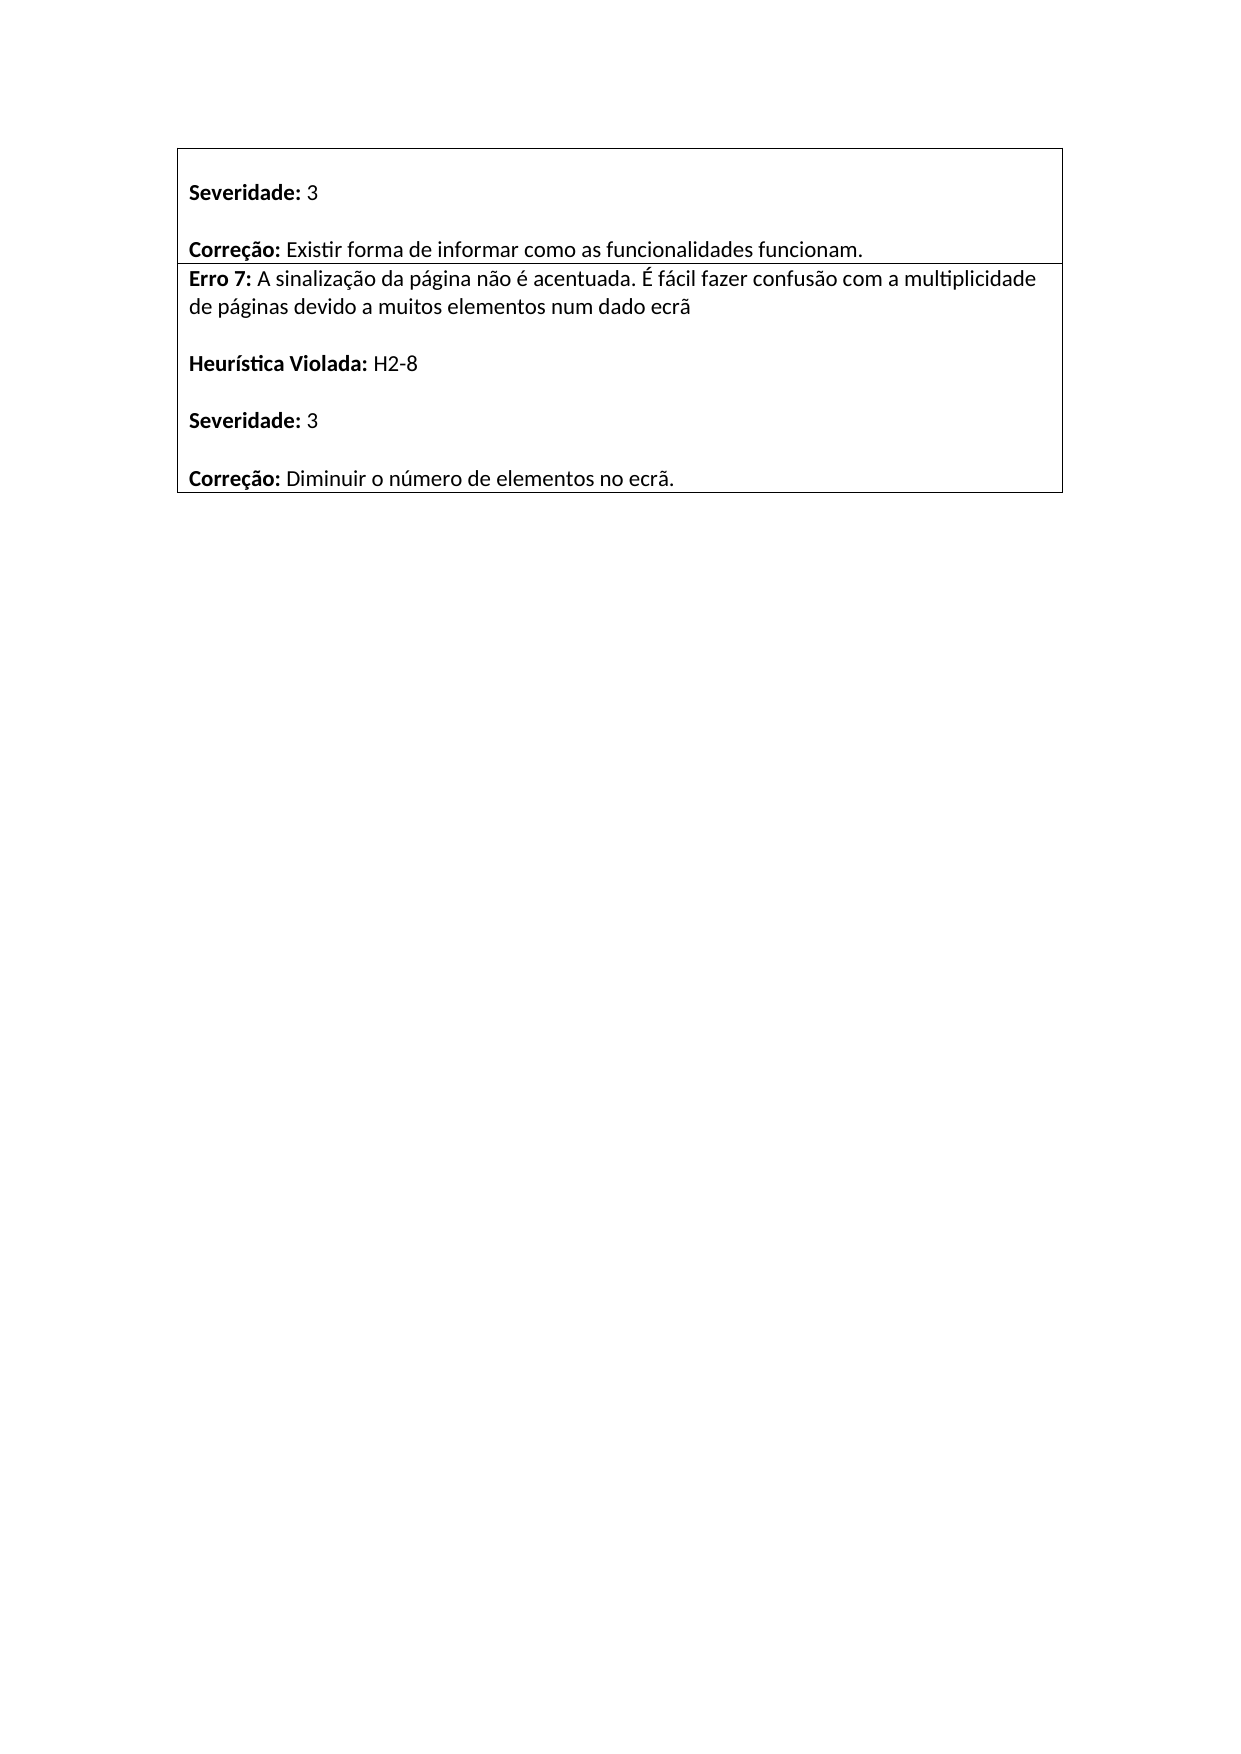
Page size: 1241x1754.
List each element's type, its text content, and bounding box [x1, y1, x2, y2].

table_cell Erro 7: A sinalização da página não é acentuada. É fácil fazer confusão com a multiplicidade de páginas devido a muitos elementos num dado ecrã Heurística Violada: H2-8 Severidade: 3 Correção: Diminuir o número de elementos no ecrã. [178, 264, 1062, 492]
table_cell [178, 149, 1062, 263]
